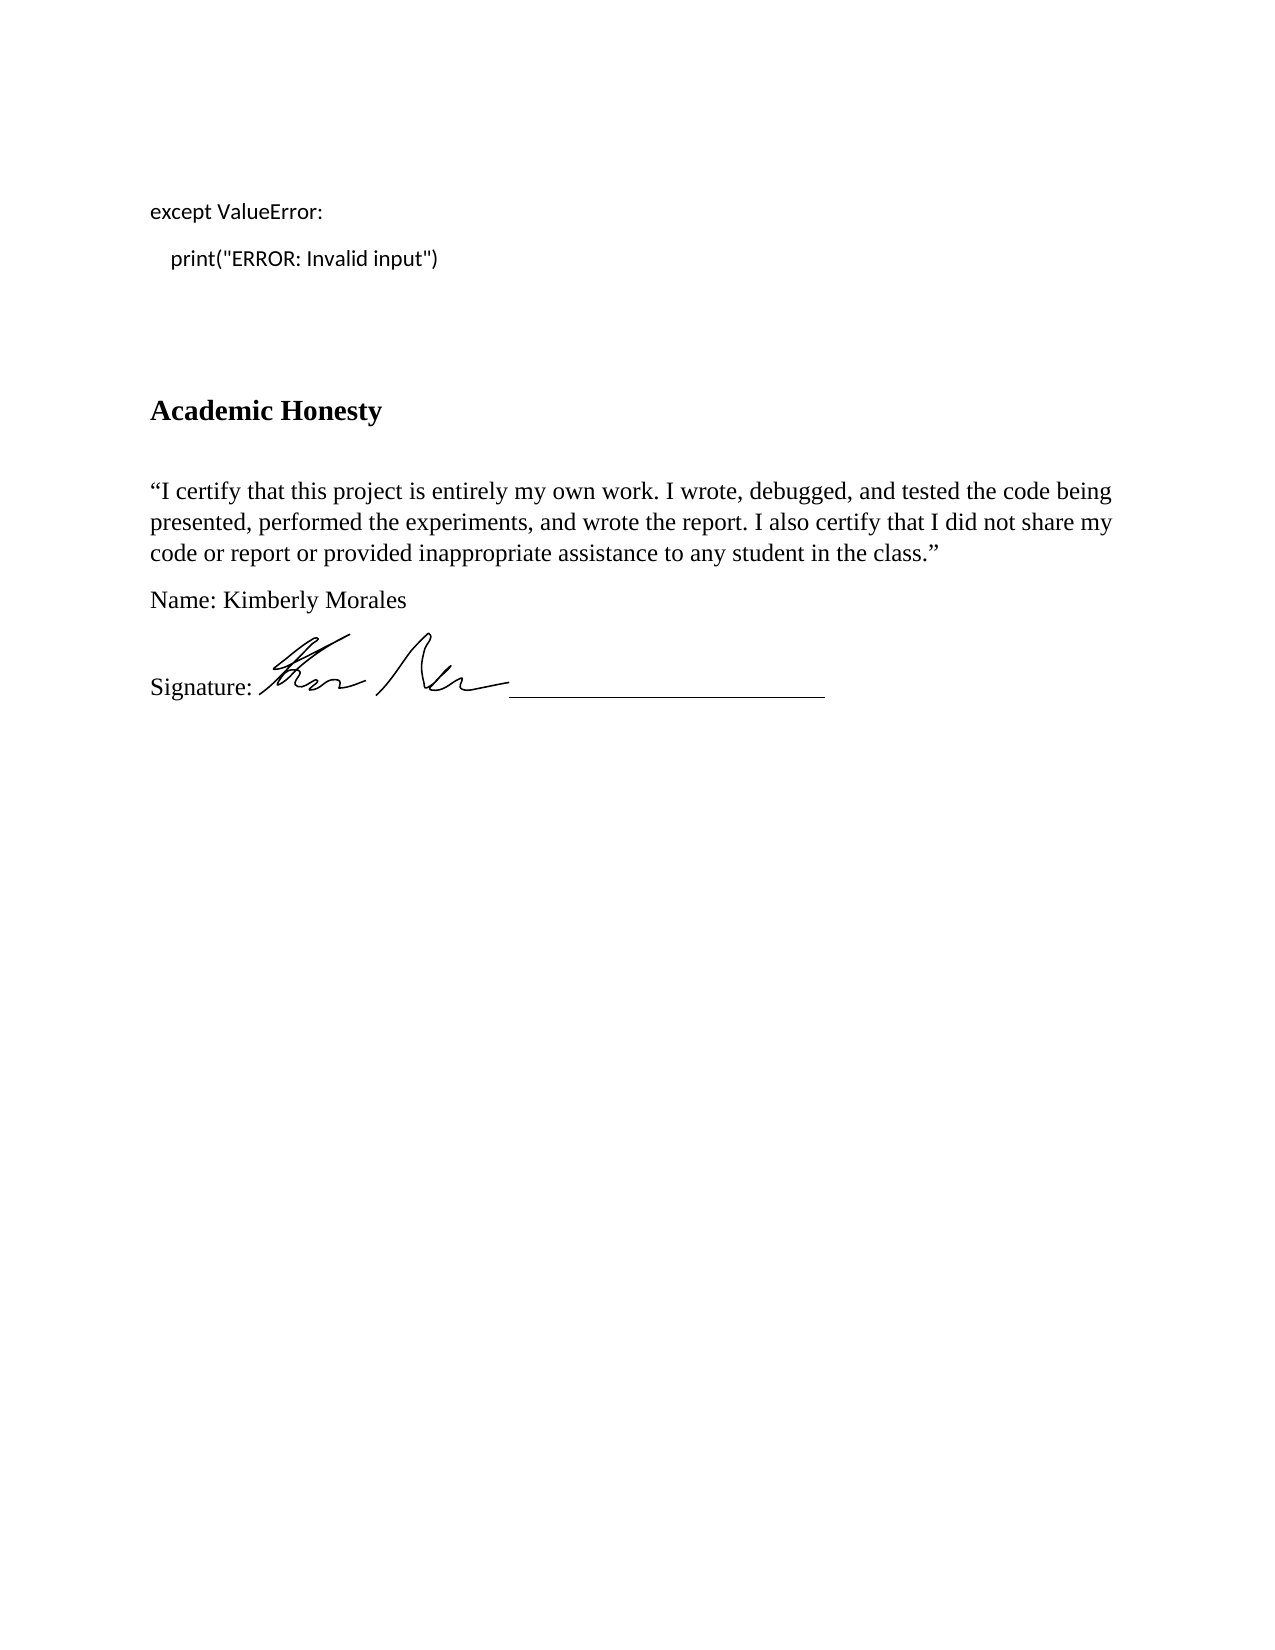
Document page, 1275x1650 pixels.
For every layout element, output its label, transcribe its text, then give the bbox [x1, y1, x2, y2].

text Signature: [150, 633, 1125, 701]
text Name: Kimberly Morales [150, 586, 1125, 614]
subtitle Academic Honesty [150, 393, 1125, 426]
text “I certify that this project is entirely my own work. I wrote, debugged, and tested the code being presented, performed the experiments, and wrote the report. I also certify that I did not share my code or report or provided inappropriate assistance to any student in the class.” [150, 476, 1125, 567]
text except ValueError: [150, 197, 1125, 225]
text print("ERROR: Invalid input") [150, 244, 1125, 272]
